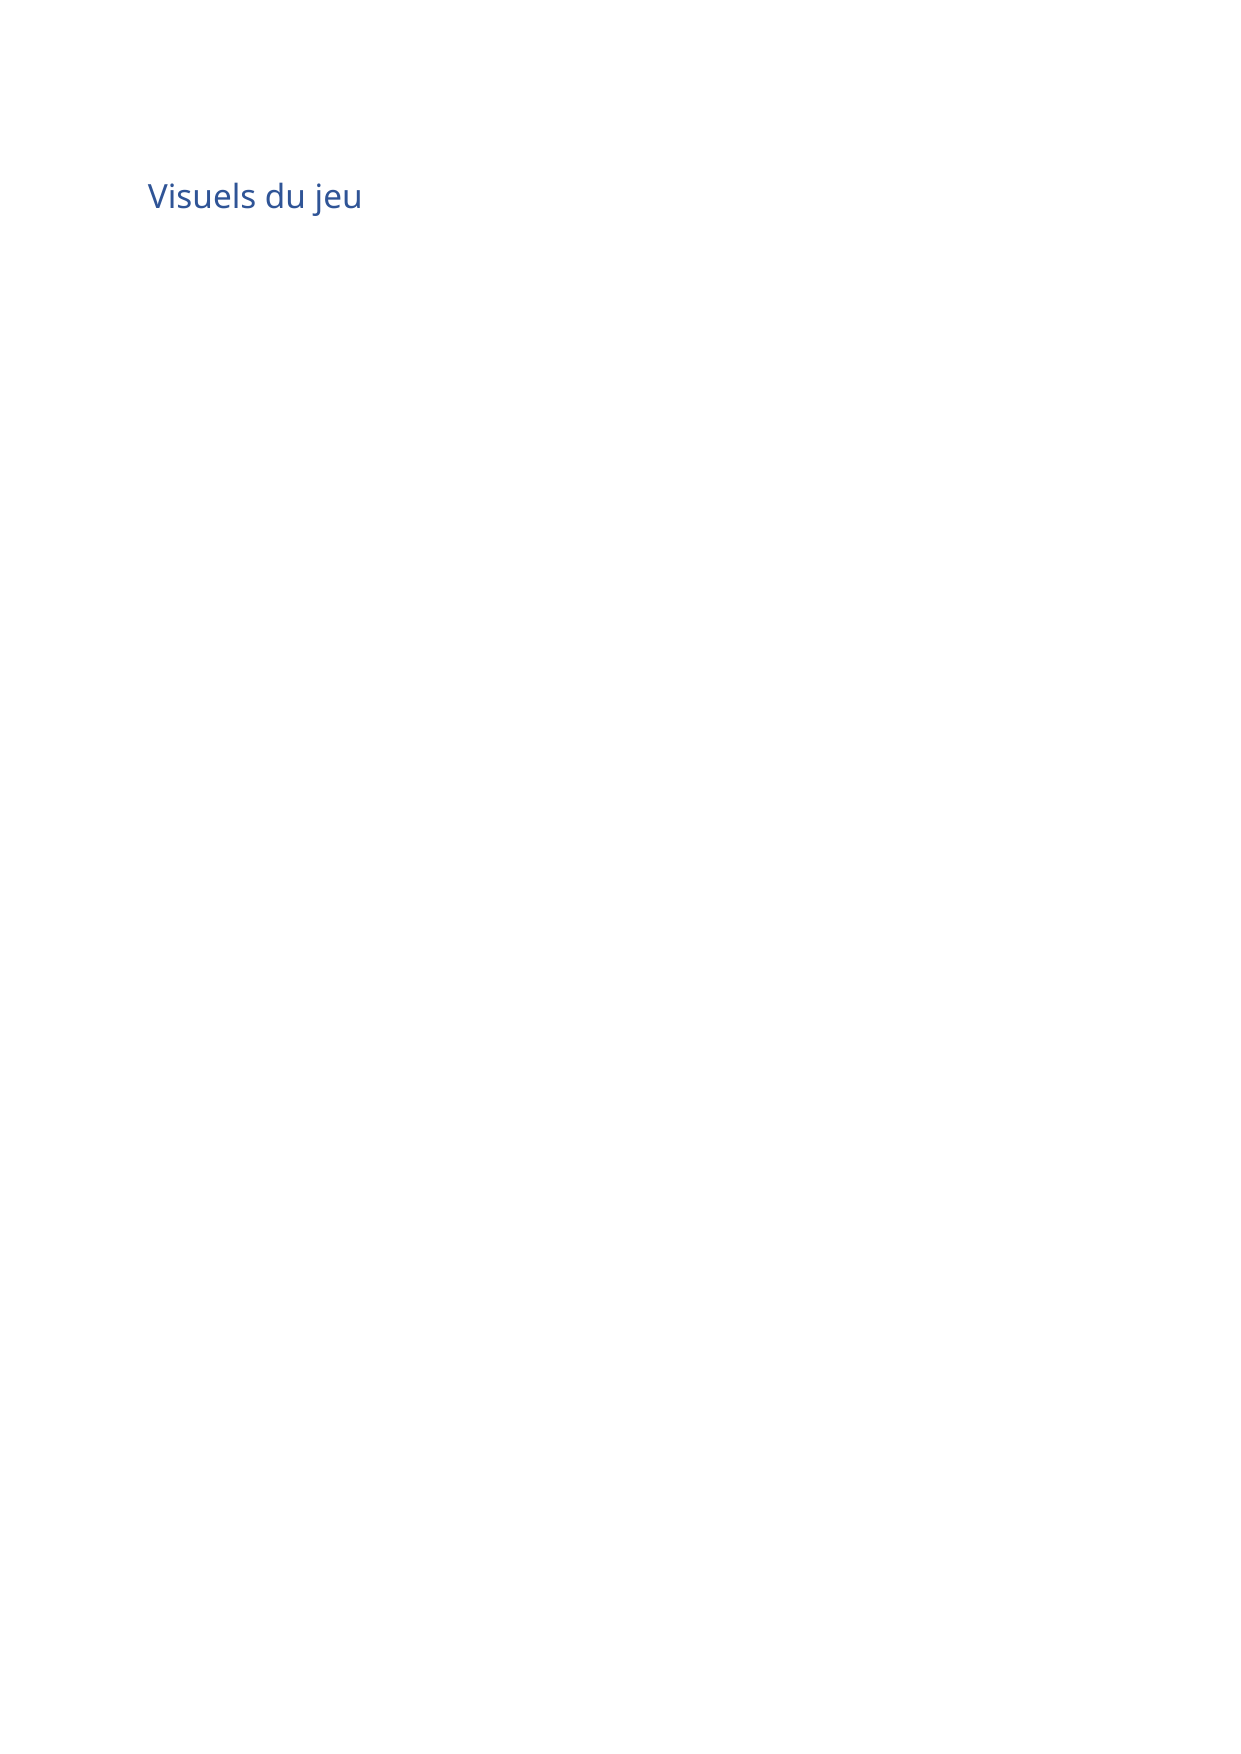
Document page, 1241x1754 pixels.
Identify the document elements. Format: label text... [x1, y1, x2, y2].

subtitle Visuels du jeu [148, 173, 1093, 218]
